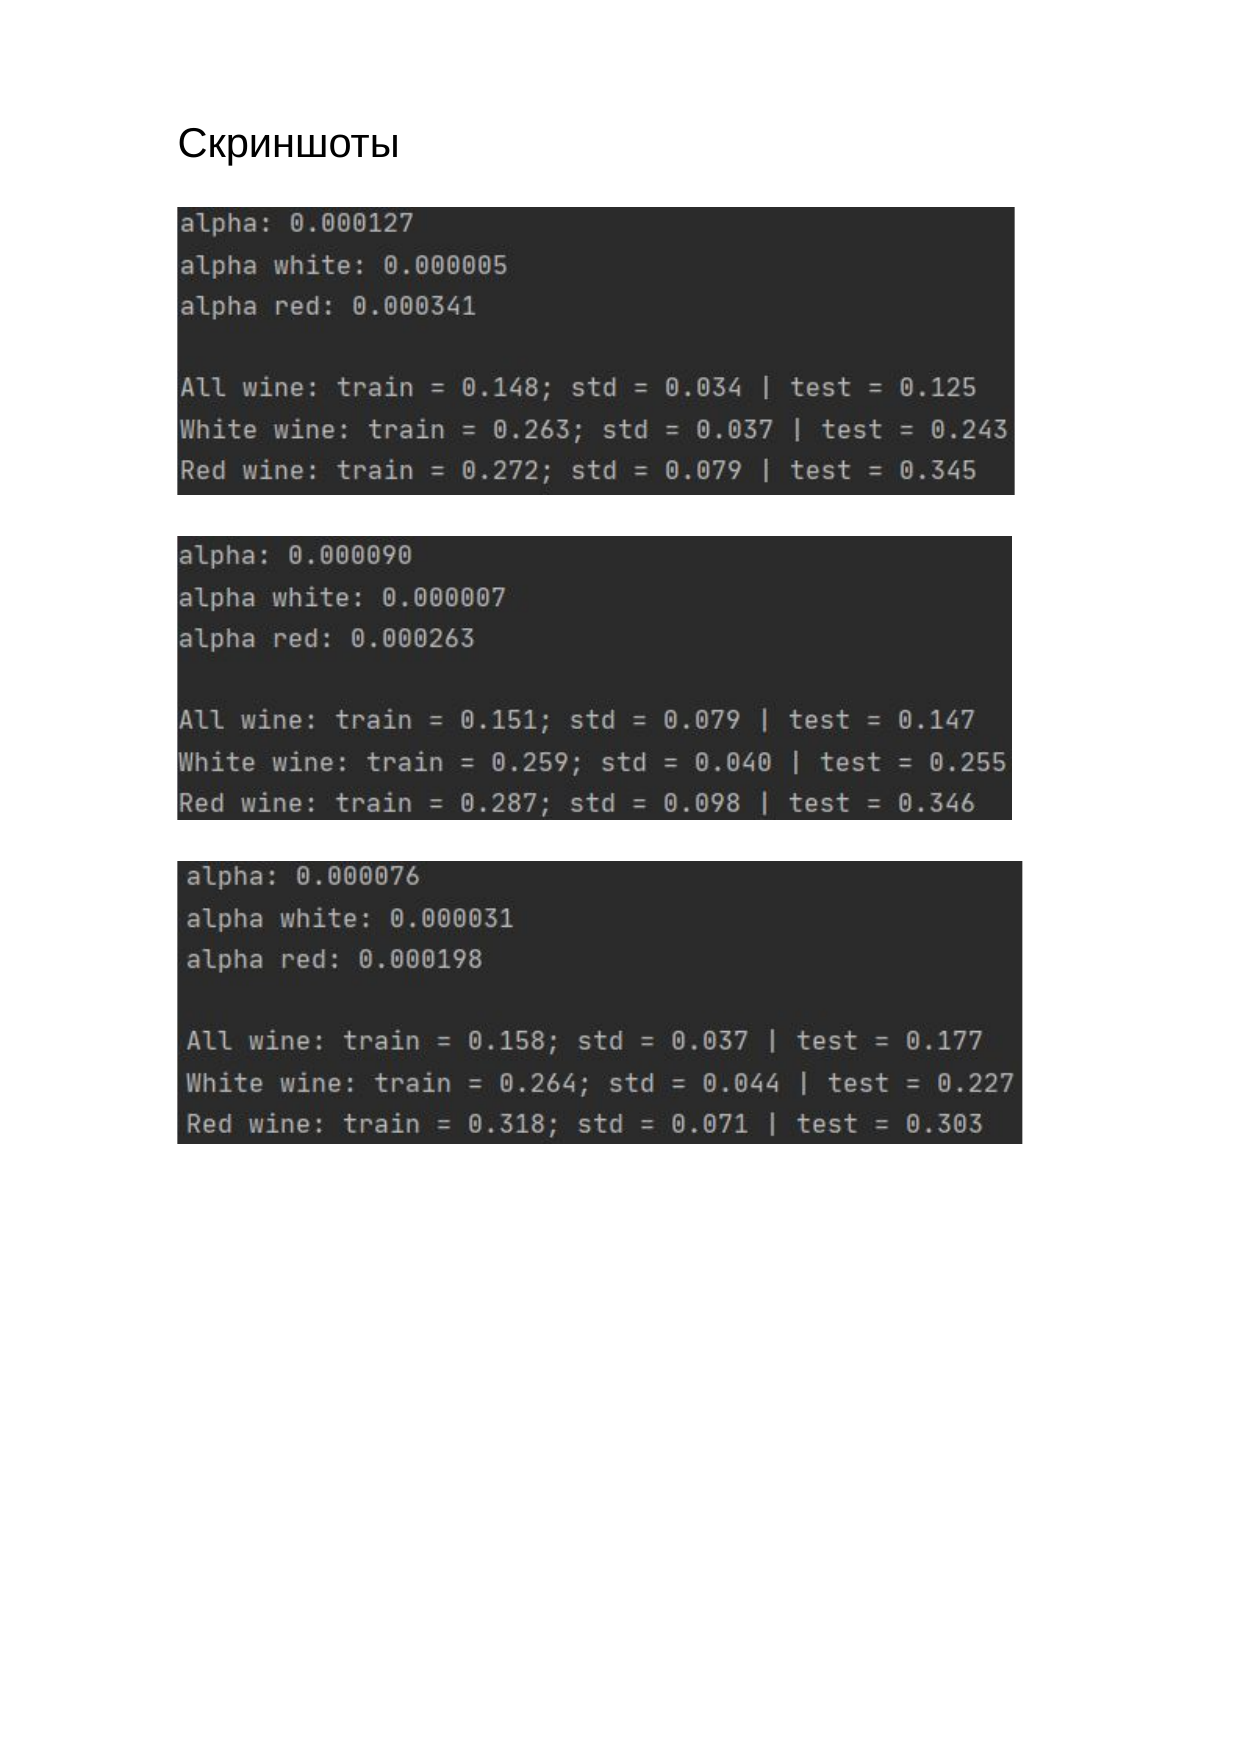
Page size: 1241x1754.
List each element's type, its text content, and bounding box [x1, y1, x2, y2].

picture [177, 861, 1023, 1144]
text Скриншоты [177, 118, 1152, 166]
picture [177, 536, 1012, 820]
picture [177, 207, 1015, 495]
